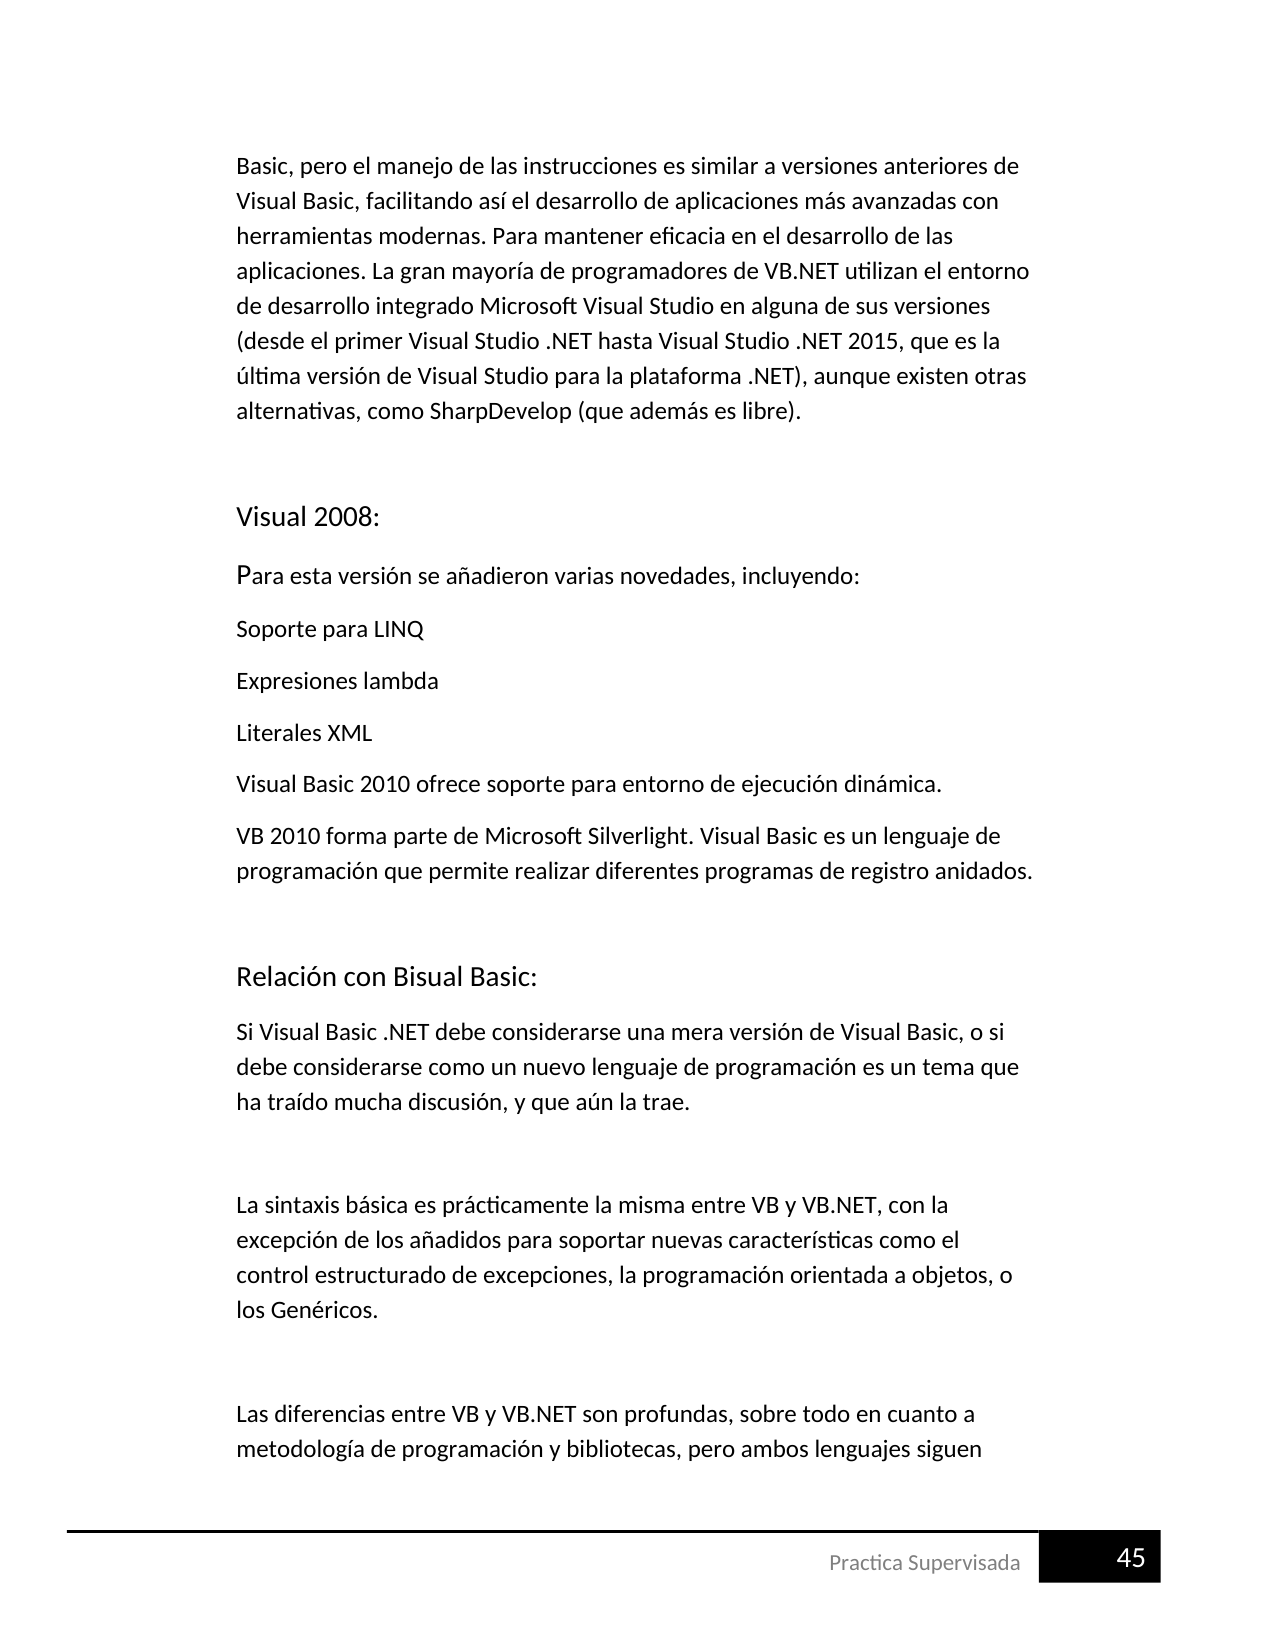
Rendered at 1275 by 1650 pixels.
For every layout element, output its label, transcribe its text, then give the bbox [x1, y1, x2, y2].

text Relación con Bisual Basic: [236, 958, 1039, 994]
text La sintaxis básica es prácticamente la misma entre VB y VB.NET, con la excepción de los añadidos para soportar nuevas características como el control estructurado de excepciones, la programación orientada a objetos, o los Genéricos. [236, 1189, 1039, 1325]
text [236, 1398, 1039, 1463]
text Para esta versión se añadieron varias novedades, incluyendo: [236, 556, 1039, 592]
text Soporte para LINQ [236, 613, 1039, 644]
text Si Visual Basic .NET debe considerarse una mera versión de Visual Basic, o si debe considerarse como un nuevo lenguaje de programación es un tema que ha traído mucha discusión, y que aún la trae. [236, 1016, 1039, 1117]
text Visual 2008: [236, 498, 1039, 534]
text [236, 150, 1039, 426]
text Literales XML [236, 717, 1039, 747]
text VB 2010 forma parte de Microsoft Silverlight. Visual Basic es un lenguaje de programación que permite realizar diferentes programas de registro anidados. [236, 820, 1039, 886]
text Visual Basic 2010 ofrece soporte para entorno de ejecución dinámica. [236, 768, 1039, 799]
text Expresiones lambda [236, 665, 1039, 696]
